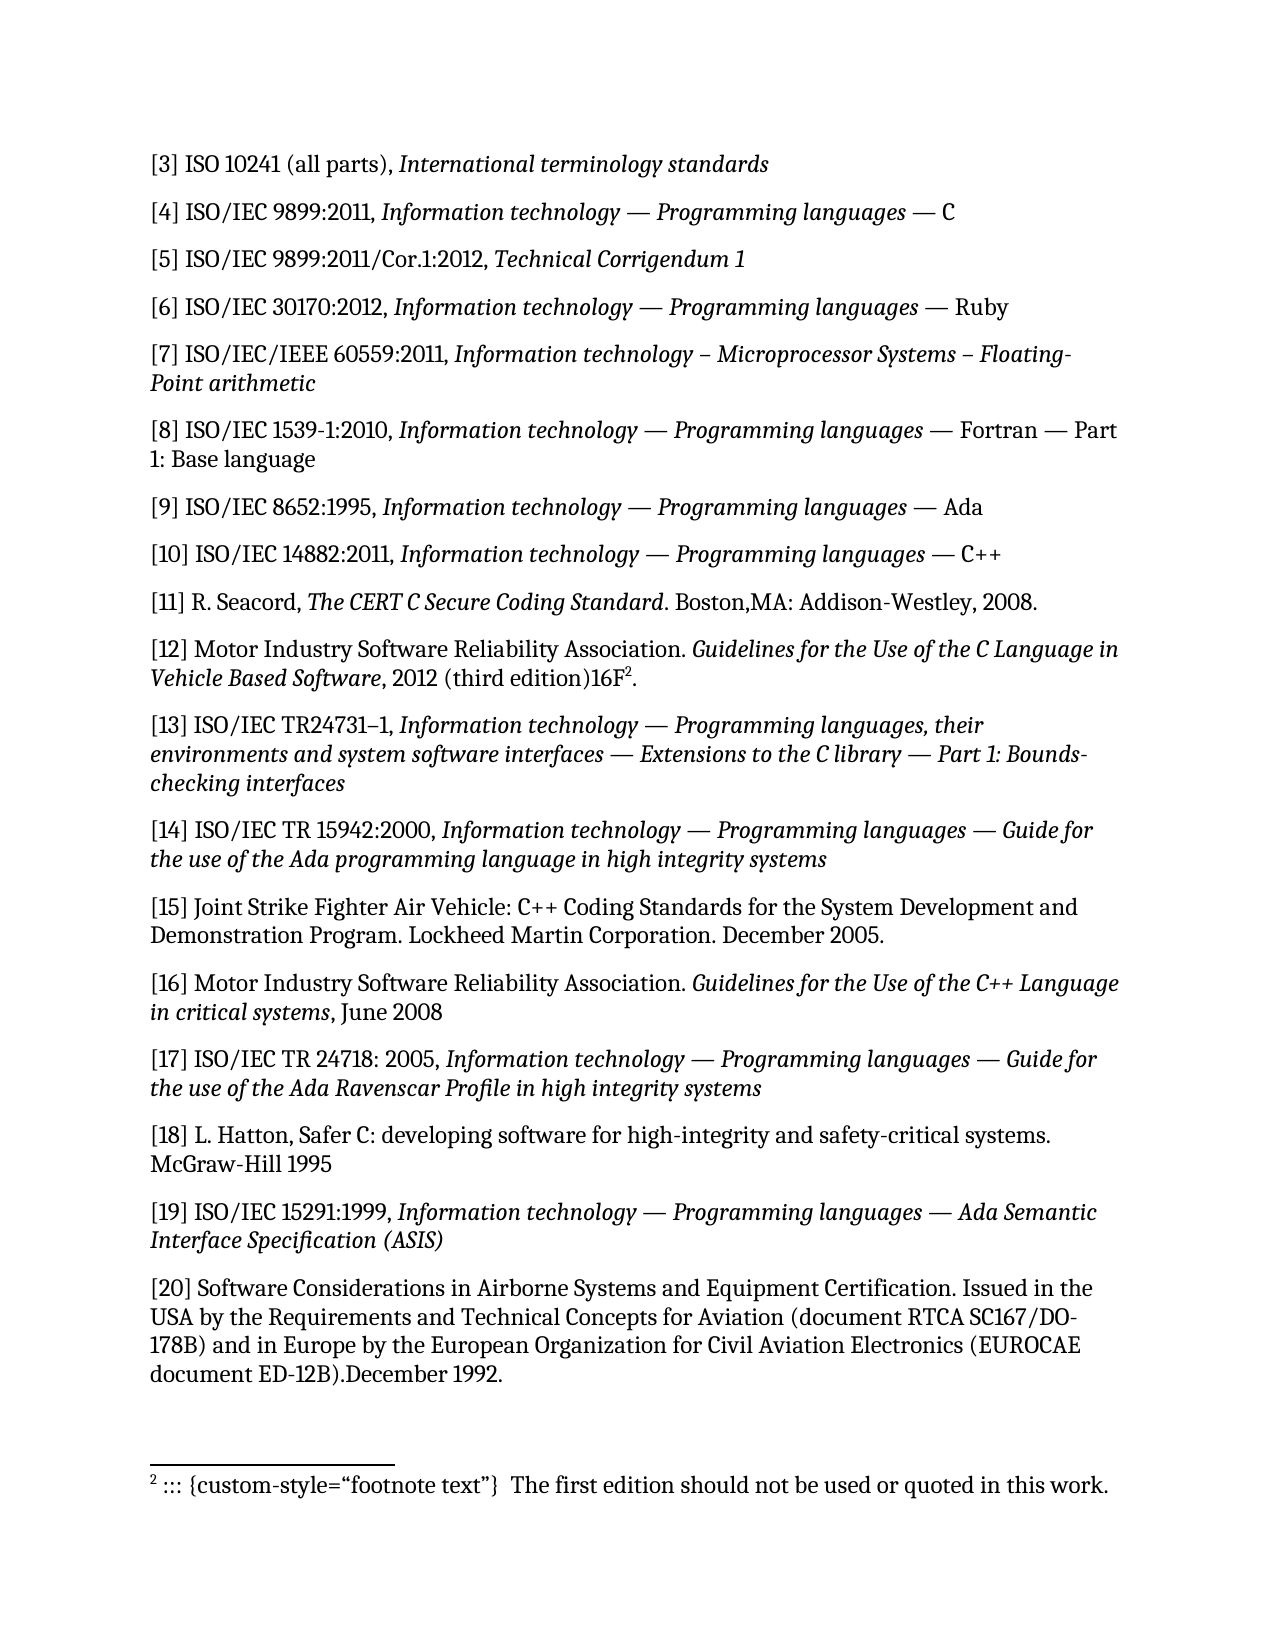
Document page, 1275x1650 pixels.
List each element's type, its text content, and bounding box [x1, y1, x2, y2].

text [7] ISO/IEC/IEEE 60559:2011, Information technology – Microprocessor Systems – Floating-Point arithmetic [150, 340, 1125, 397]
text [16] Motor Industry Software Reliability Association. Guidelines for the Use of the C++ Language in critical systems, June 2008 [150, 969, 1125, 1026]
text [8] ISO/IEC 1539-1:2010, Information technology — Programming languages — Fortran — Part 1: Base language [150, 416, 1125, 474]
text [9] ISO/IEC 8652:1995, Information technology — Programming languages — Ada [150, 492, 1125, 521]
text [14] ISO/IEC TR 15942:2000, Information technology — Programming languages — Guide for the use of the Ada programming language in high integrity systems [150, 816, 1125, 874]
text [18] L. Hatton, Safer C: developing software for high-integrity and safety-critical systems. McGraw-Hill 1995 [150, 1121, 1125, 1179]
text [10] ISO/IEC 14882:2011, Information technology — Programming languages — C++ [150, 540, 1125, 569]
text [13] ISO/IEC TR24731–1, Information technology — Programming languages, their environments and system software interfaces — Extensions to the C library — Part 1: Bounds-checking interfaces [150, 711, 1125, 797]
text [5] ISO/IEC 9899:2011/Cor.1:2012, Technical Corrigendum 1 [150, 245, 1125, 274]
text [4] ISO/IEC 9899:2011, Information technology — Programming languages — C [150, 197, 1125, 226]
text [17] ISO/IEC TR 24718: 2005, Information technology — Programming languages — Guide for the use of the Ada Ravenscar Profile in high integrity systems [150, 1045, 1125, 1102]
text [6] ISO/IEC 30170:2012, Information technology — Programming languages — Ruby [150, 292, 1125, 321]
text [19] ISO/IEC 15291:1999, Information technology — Programming languages — Ada Semantic Interface Specification (ASIS) [150, 1197, 1125, 1255]
text [3] ISO 10241 (all parts), International terminology standards [150, 150, 1125, 179]
text [15] Joint Strike Fighter Air Vehicle: C++ Coding Standards for the System Development and Demonstration Program. Lockheed Martin Corporation. December 2005. [150, 892, 1125, 950]
text [12] Motor Industry Software Reliability Association. Guidelines for the Use of the C Language in Vehicle Based Software, 2012 (third edition)16F. [150, 635, 1125, 692]
text [11] R. Seacord, The CERT C Secure Coding Standard. Boston,MA: Addison-Westley, 2008. [150, 587, 1125, 616]
